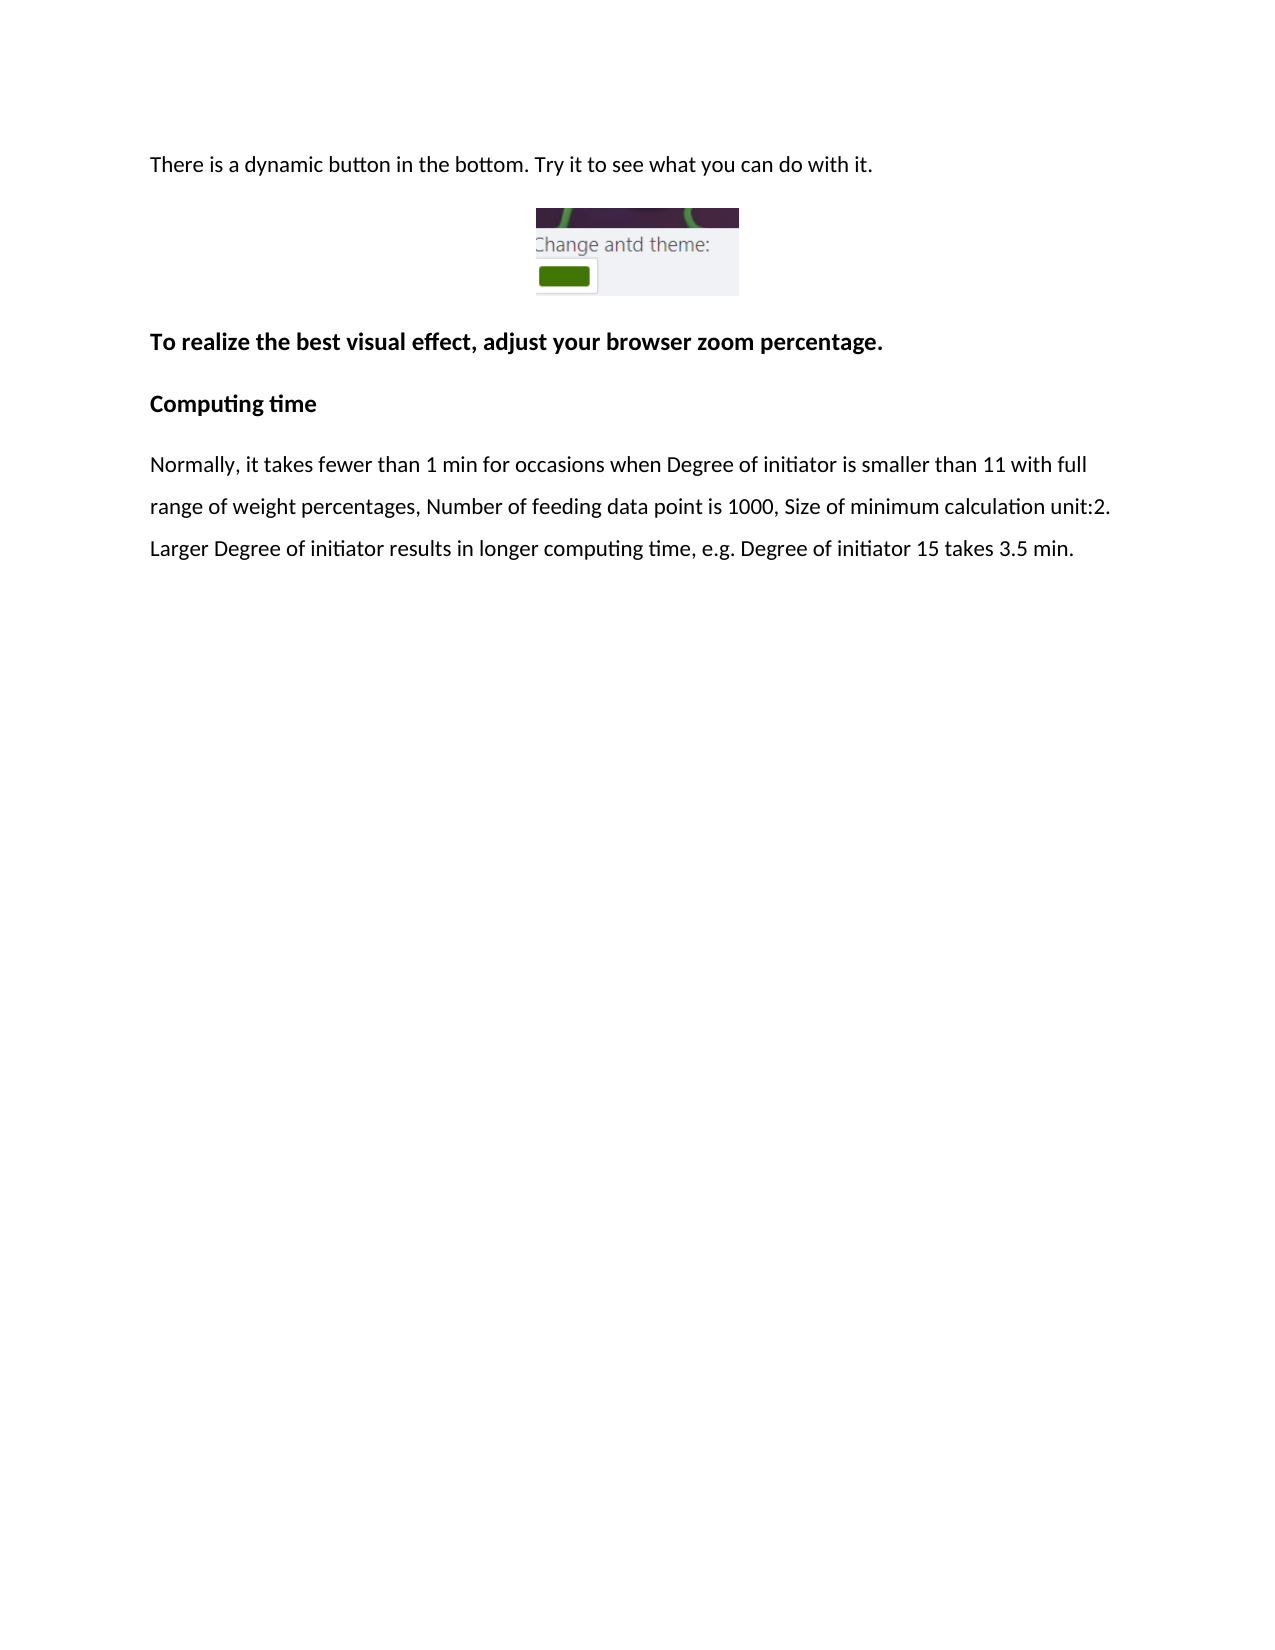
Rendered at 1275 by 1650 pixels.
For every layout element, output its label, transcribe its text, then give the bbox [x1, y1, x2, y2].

text Computing time [150, 388, 1125, 419]
text There is a dynamic button in the bottom. Try it to see what you can do with it. [150, 150, 1125, 178]
text Normally, it takes fewer than 1 min for occasions when Degree of initiator is smaller than 11 with full range of weight percentages, Number of feeding data point is 1000, Size of minimum calculation unit:2. Larger Degree of initiator results in longer computing time, e.g. Degree of initiator 15 takes 3.5 min. [150, 451, 1125, 562]
text To realize the best visual effect, adjust your browser zoom percentage. [150, 326, 1125, 356]
picture [536, 208, 739, 296]
